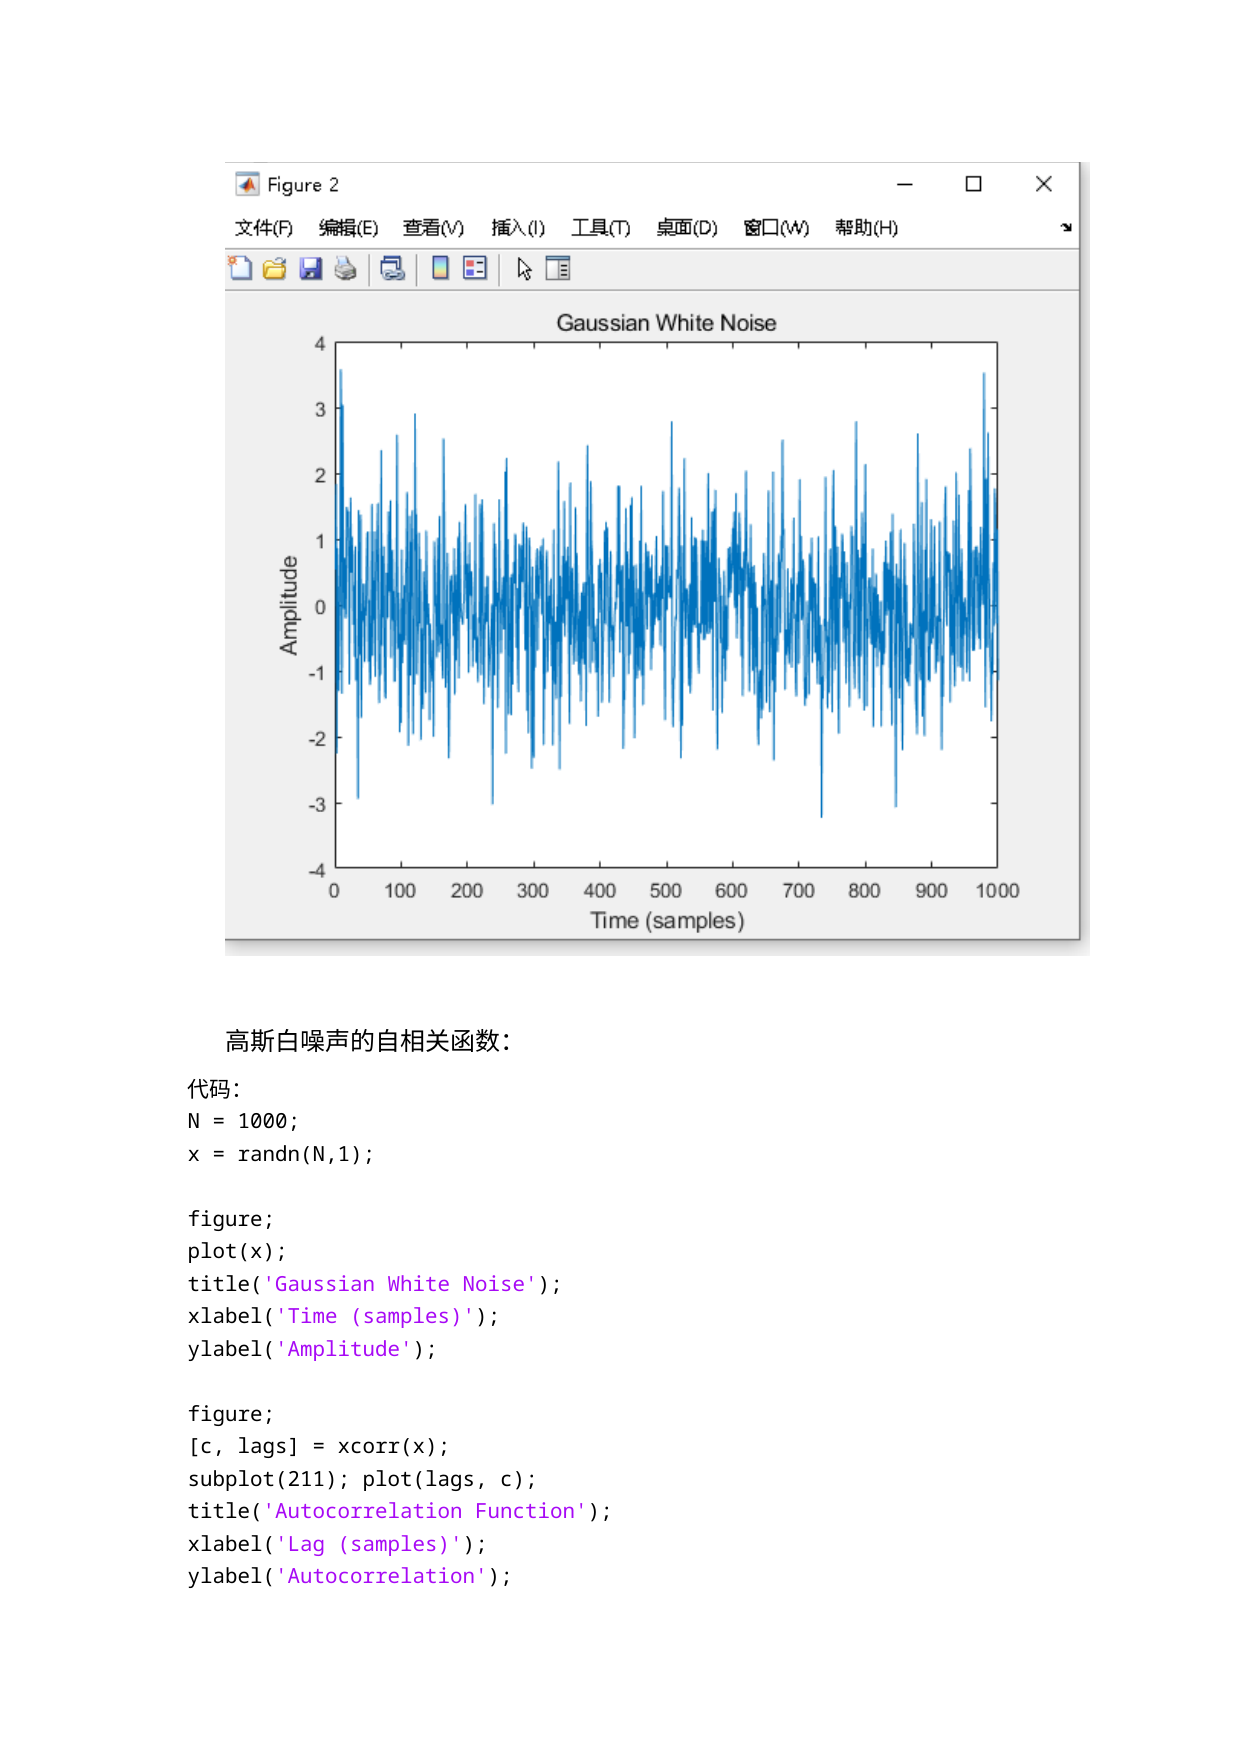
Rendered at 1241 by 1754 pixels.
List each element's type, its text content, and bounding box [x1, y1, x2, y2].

text N = 1000; [187, 1104, 1053, 1137]
text plot(x); [187, 1234, 1053, 1267]
text figure; [187, 1397, 1053, 1429]
text [c, lags] = xcorr(x); [187, 1429, 1053, 1462]
text 代码： [187, 1072, 1053, 1104]
text x = randn(N,1); [187, 1137, 1053, 1169]
text 高斯白噪声的自相关函数： [225, 1007, 1053, 1072]
text subplot(211); plot(lags, c); [187, 1462, 1053, 1494]
text figure; [187, 1202, 1053, 1234]
text ylabel('Amplitude'); [187, 1332, 1053, 1364]
text title('Gaussian White Noise'); [187, 1267, 1053, 1299]
text ylabel('Autocorrelation'); [187, 1559, 1053, 1592]
picture [225, 162, 1090, 956]
text xlabel('Time (samples)'); [187, 1299, 1053, 1332]
text xlabel('Lag (samples)'); [187, 1527, 1053, 1559]
text title('Autocorrelation Function'); [187, 1494, 1053, 1527]
